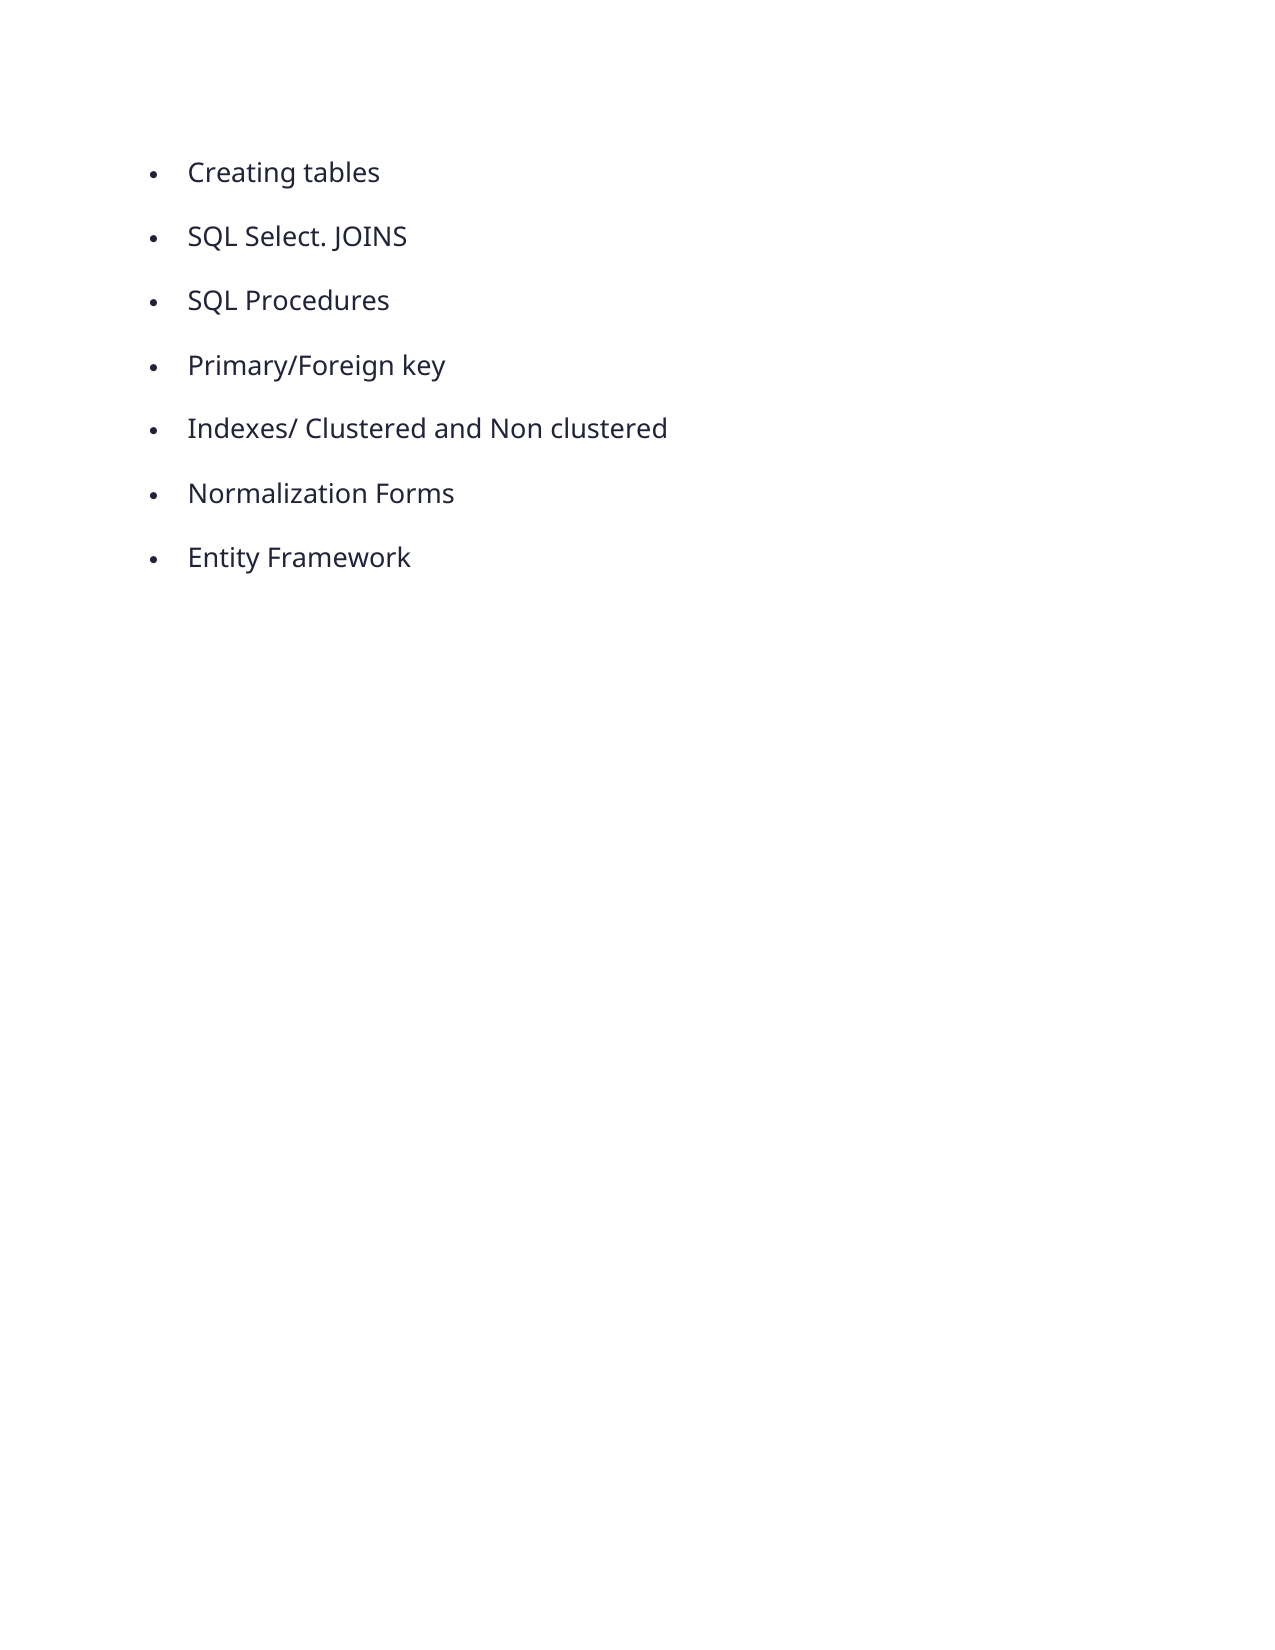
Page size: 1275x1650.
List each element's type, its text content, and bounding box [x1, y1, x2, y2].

list Indexes/ Clustered and Non clustered [150, 406, 1125, 447]
list SQL Select. JOINS [150, 214, 1125, 255]
list Normalization Forms [150, 470, 1125, 511]
list Creating tables [150, 150, 1125, 191]
list Primary/Foreign key [150, 342, 1125, 383]
list SQL Procedures [150, 278, 1125, 319]
list Entity Framework [150, 534, 1125, 575]
